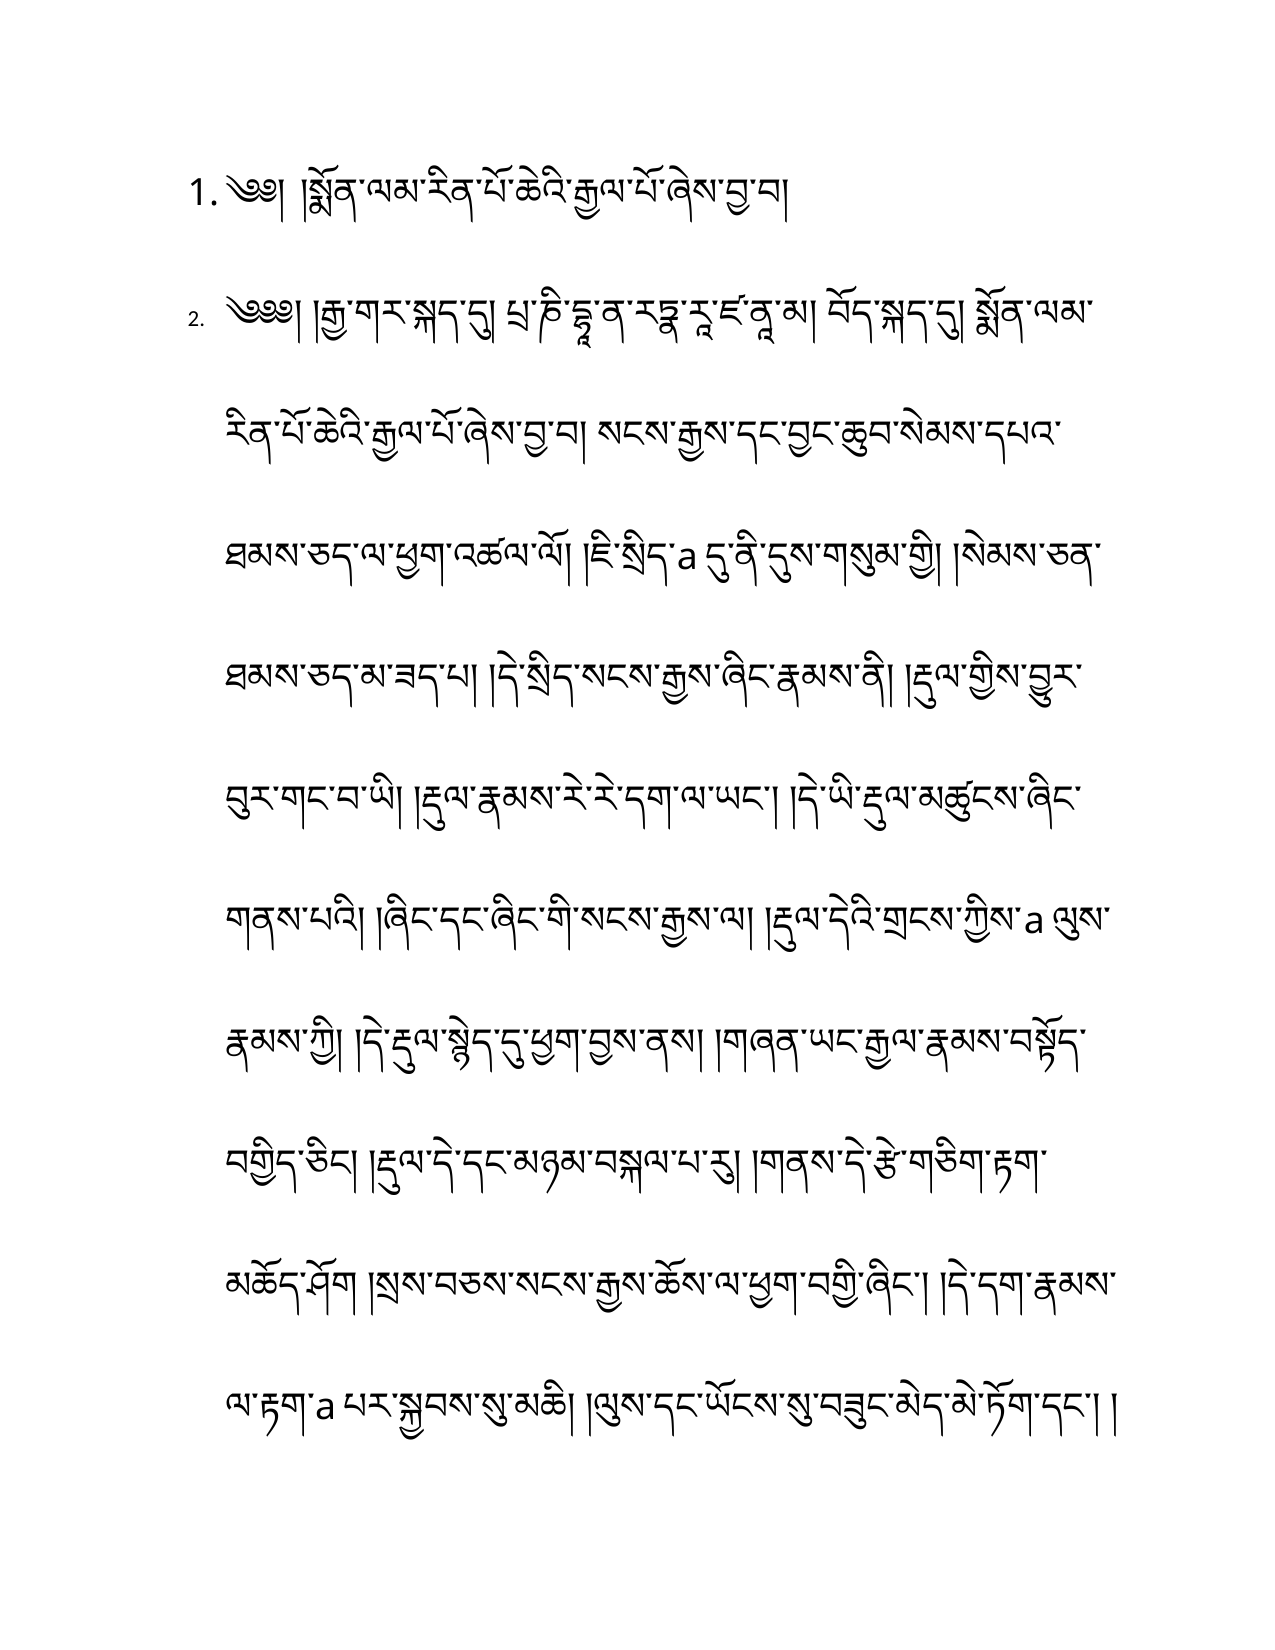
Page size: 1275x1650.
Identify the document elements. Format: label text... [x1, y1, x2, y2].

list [187, 271, 1125, 1470]
list ༄༅། །སྨོན་ལམ་རིན་པོ་ཆེའི་རྒྱལ་པོ་ཞེས་བྱ་བ། [187, 150, 1125, 256]
